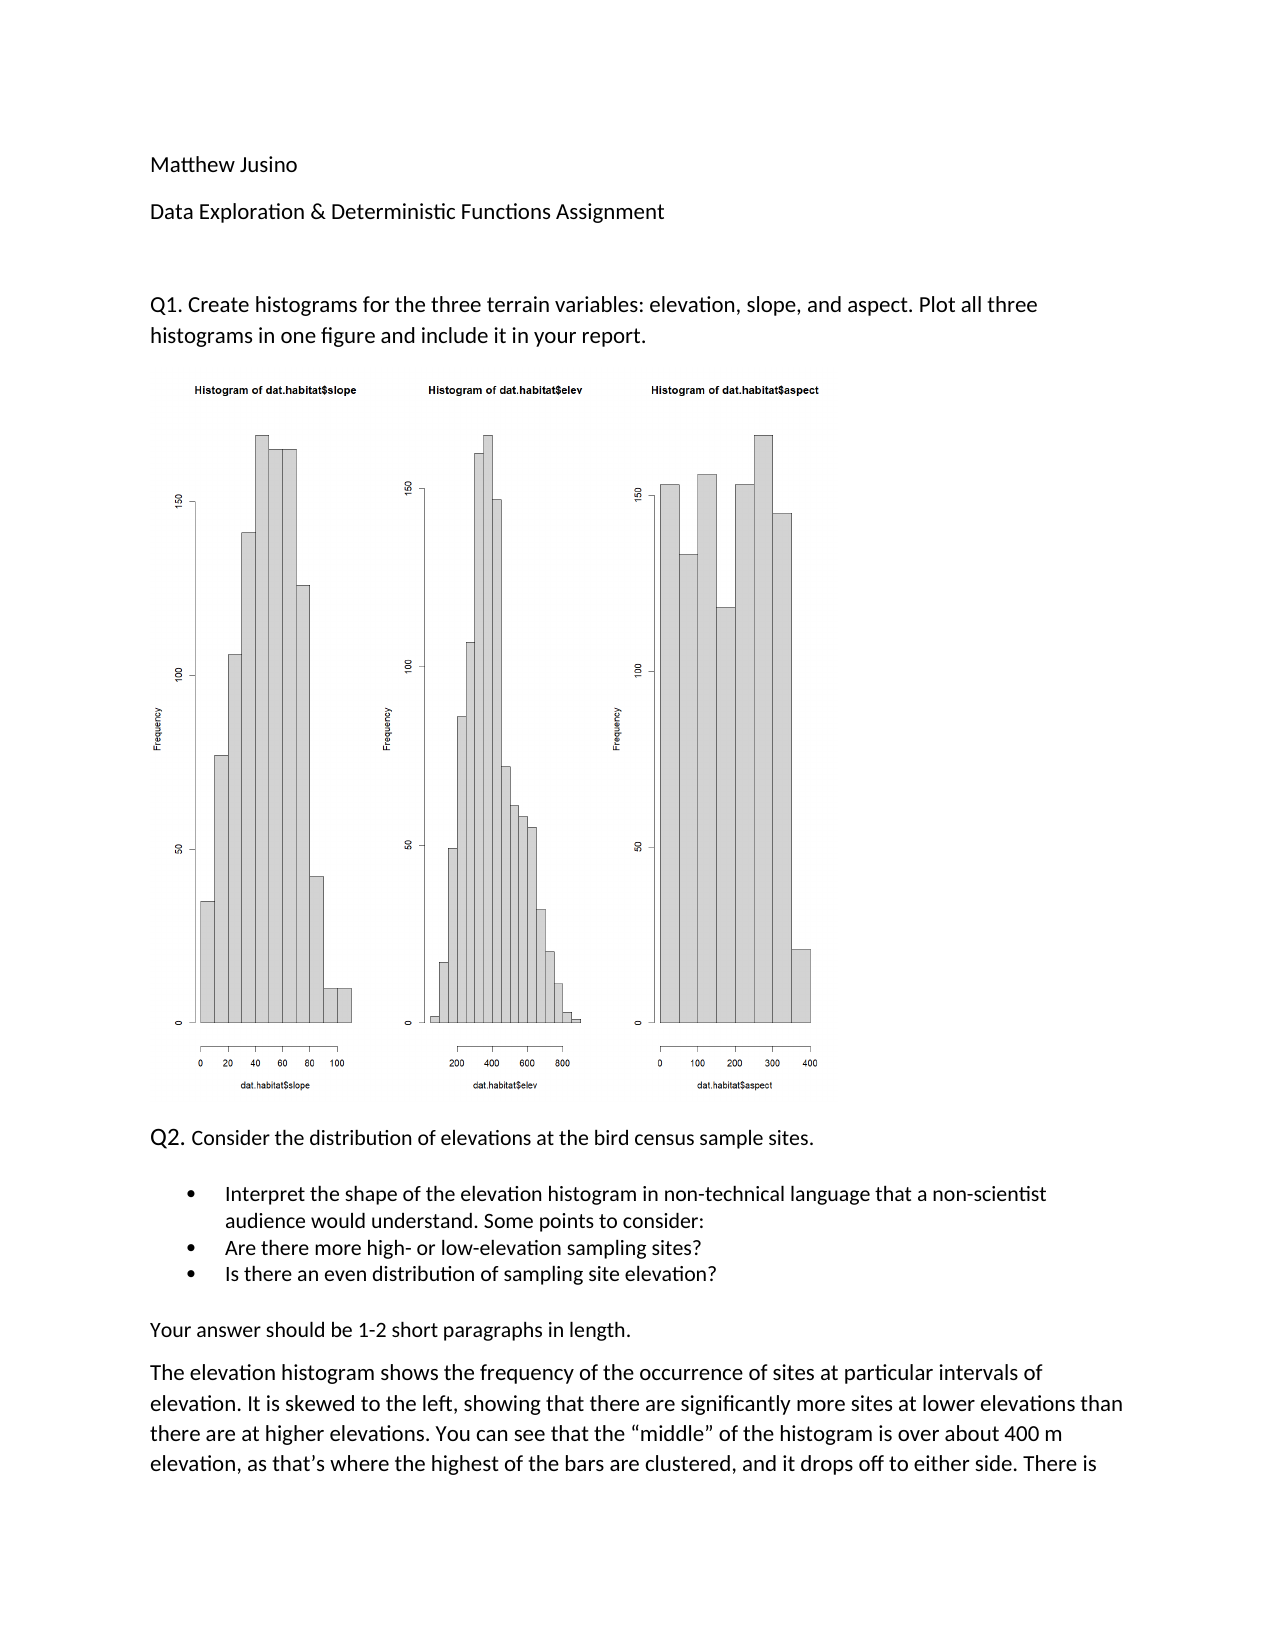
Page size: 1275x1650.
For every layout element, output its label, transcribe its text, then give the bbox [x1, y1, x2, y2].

text Data Exploration & Deterministic Functions Assignment [150, 197, 1125, 225]
text Q1. Create histograms for the three terrain variables: elevation, slope, and aspect. Plot all three histograms in one figure and include it in your report. [150, 291, 1125, 349]
text Q2. Consider the distribution of elevations at the bird census sample sites. [150, 1121, 1125, 1151]
text Matthew Jusino [150, 150, 1125, 178]
list Is there an even distribution of sampling site elevation? [187, 1260, 1125, 1287]
list Interpret the shape of the elevation histogram in non-technical language that a non-scientist audience would understand. Some points to consider: [187, 1180, 1125, 1234]
text Your answer should be 1-2 short paragraphs in length. [150, 1316, 1125, 1343]
list Are there more high- or low-elevation sampling sites? [187, 1234, 1125, 1260]
picture [150, 367, 839, 1102]
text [150, 1358, 1125, 1477]
